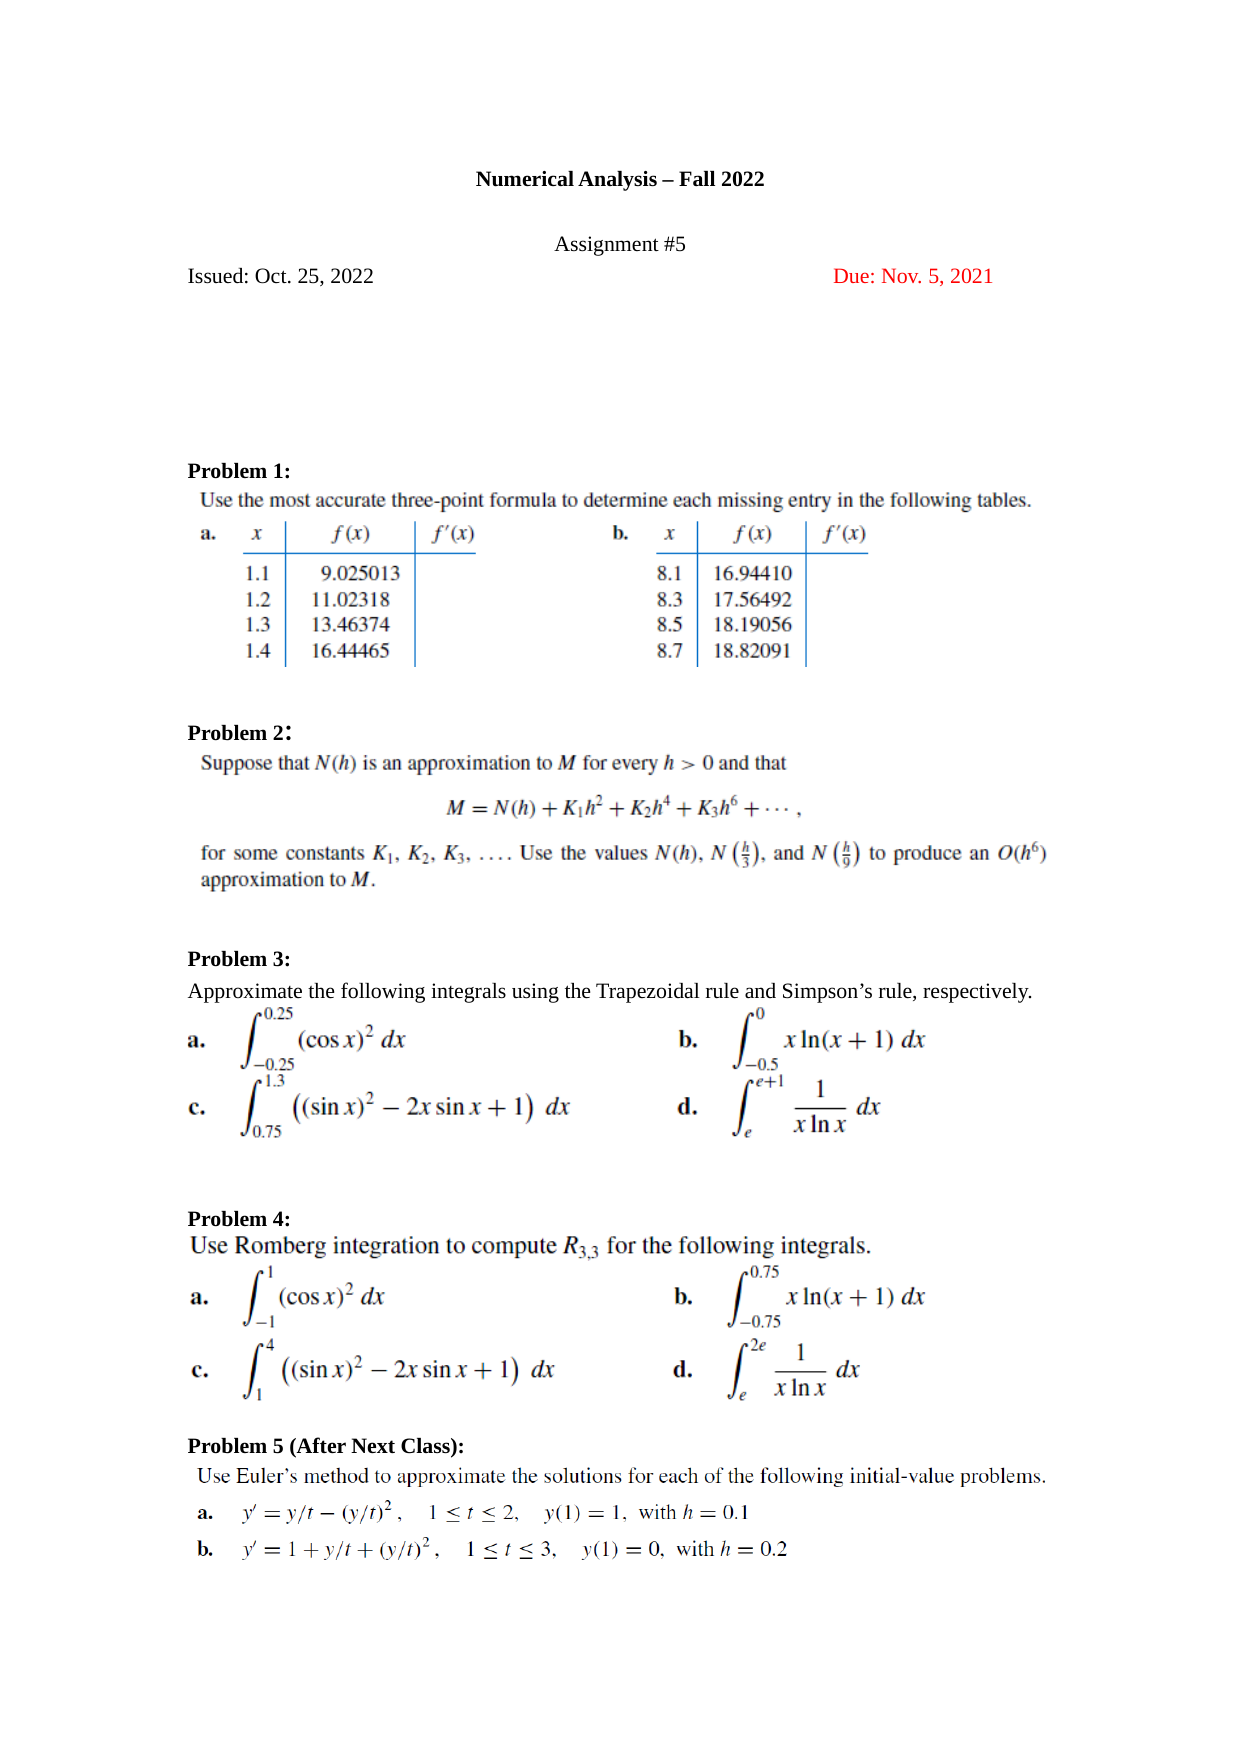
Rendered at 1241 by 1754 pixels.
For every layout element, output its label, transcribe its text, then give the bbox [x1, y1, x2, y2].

text Problem 2： [187, 714, 1053, 747]
text Problem 5 (After Next Class): [187, 1429, 1053, 1462]
text Approximate the following integrals using the Trapezoidal rule and Simpson’s rule, respectively. [187, 974, 1053, 1007]
picture [187, 487, 1054, 667]
picture [187, 1234, 930, 1409]
text Issued: Oct. 25, 2022 Due: Nov. 5, 2021 [187, 259, 1053, 292]
picture [187, 1007, 930, 1143]
text Problem 3: [187, 942, 1053, 974]
text Numerical Analysis – Fall 2022 [187, 162, 1053, 194]
text Problem 1: [187, 454, 1053, 487]
text Problem 4: [187, 1202, 1053, 1234]
text Assignment #5 [187, 227, 1053, 259]
picture [187, 1462, 1057, 1566]
picture [187, 747, 1052, 893]
